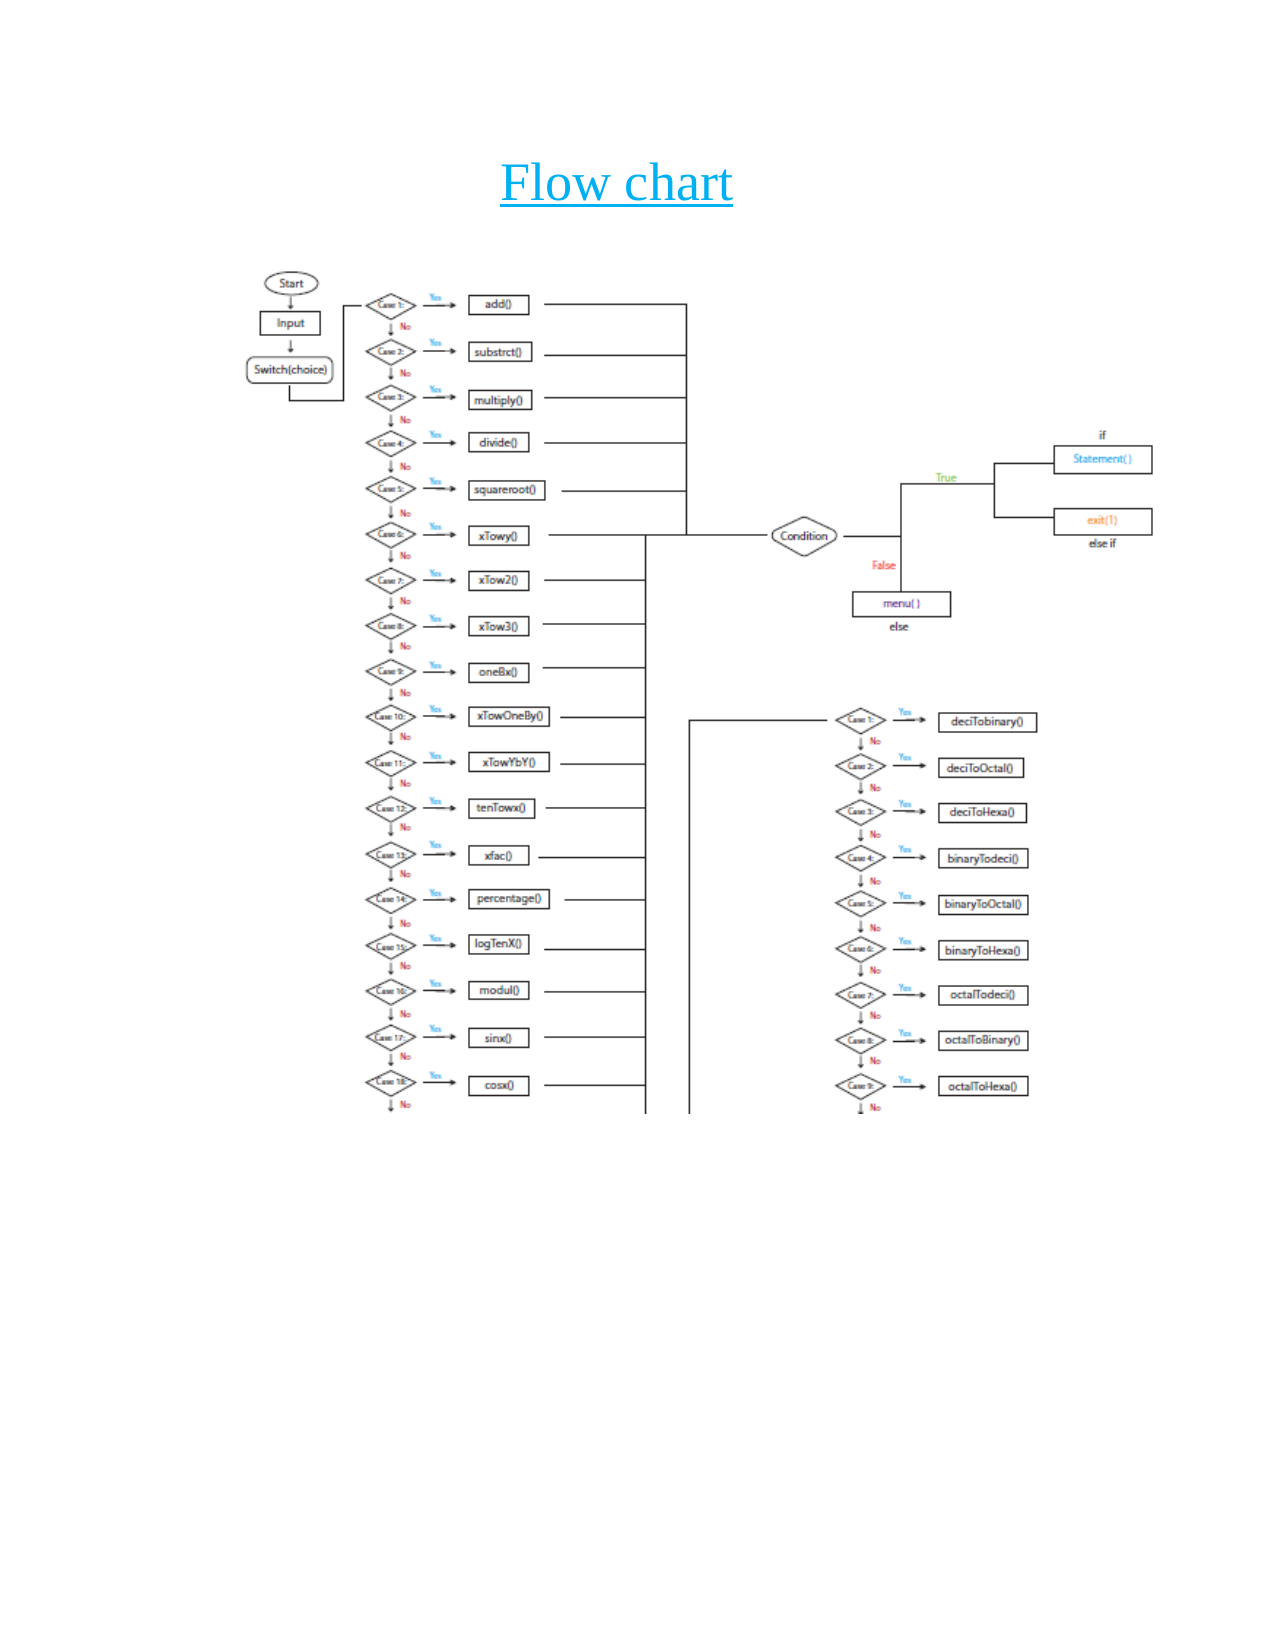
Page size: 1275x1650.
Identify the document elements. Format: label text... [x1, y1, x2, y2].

picture [235, 260, 1275, 1114]
text Flow chart [148, 150, 1137, 212]
